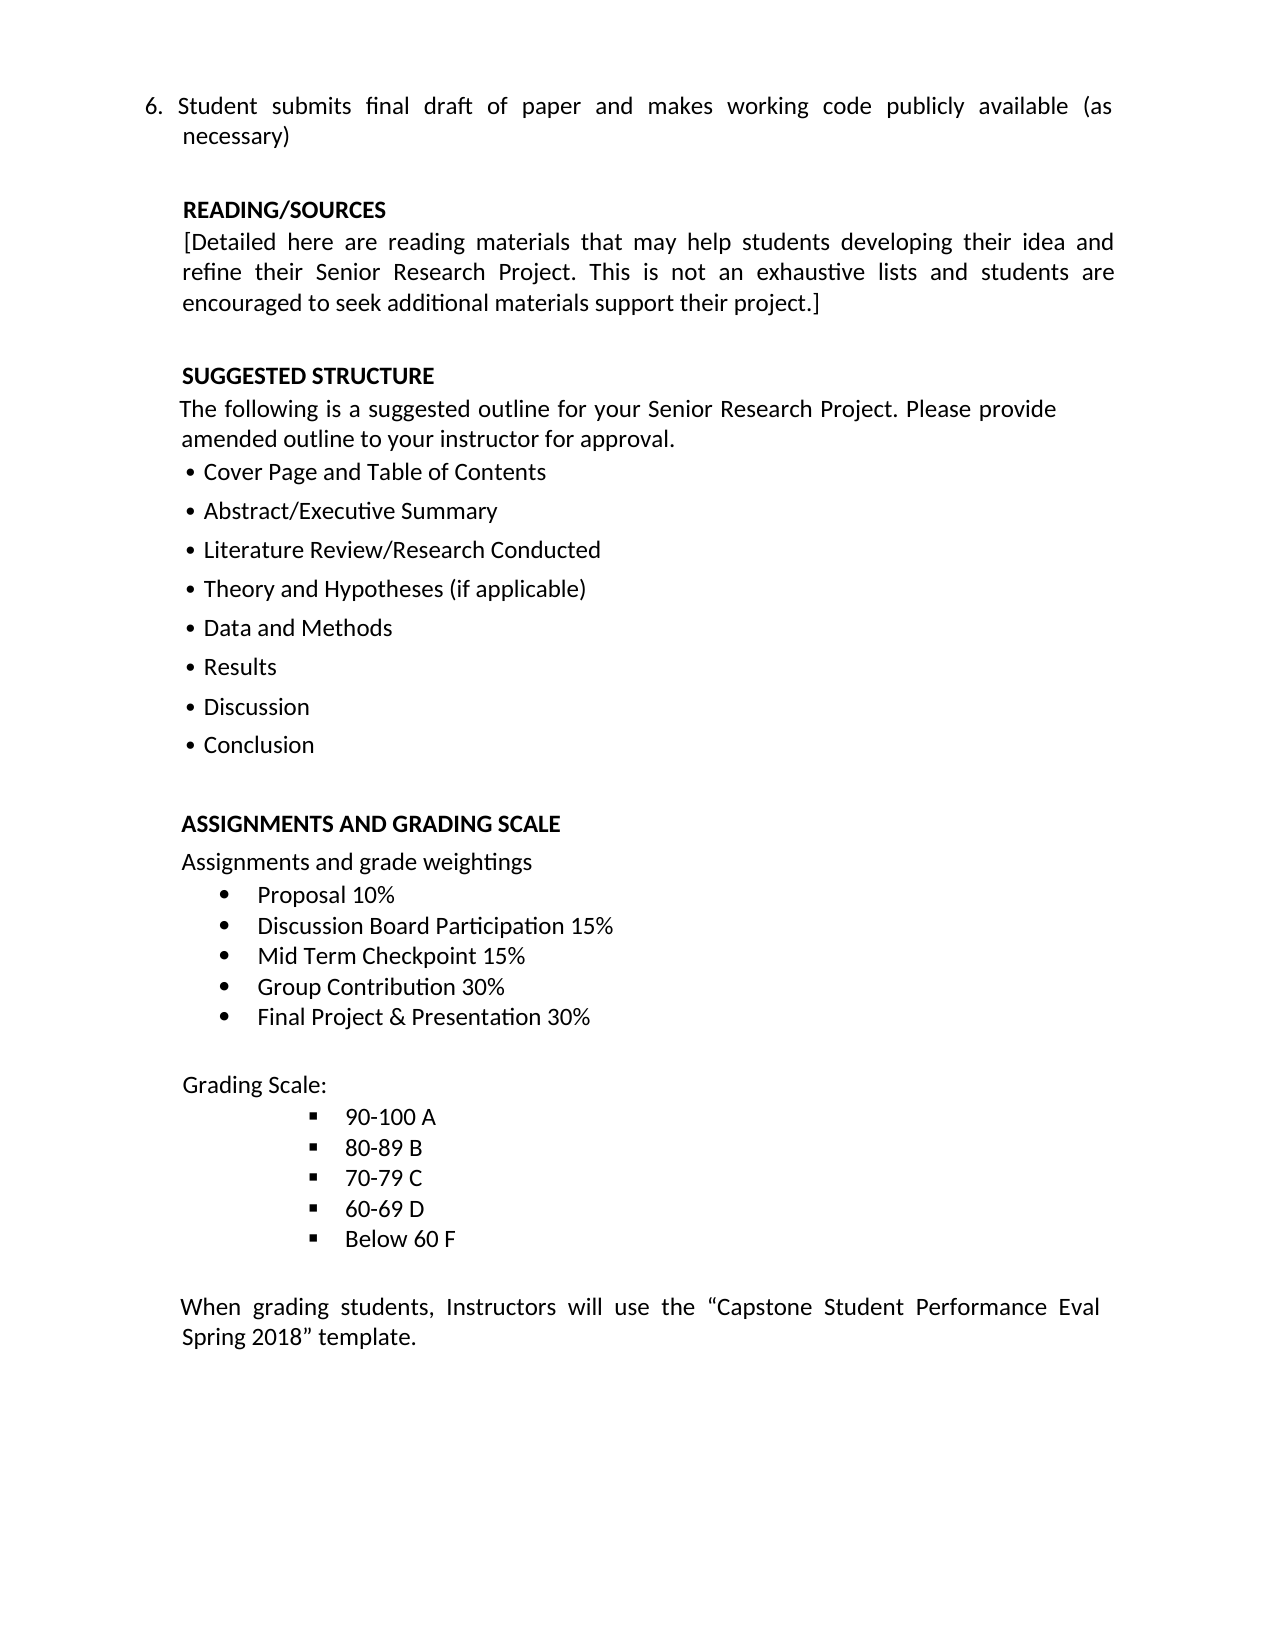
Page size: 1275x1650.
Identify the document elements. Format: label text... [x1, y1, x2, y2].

text ∙ Discussion [182, 691, 1155, 721]
text ∙ Cover Page and Table of Contents [182, 456, 1155, 487]
text ∙ Data and Methods [182, 612, 1155, 643]
text Grading Scale: [182, 1069, 1155, 1099]
list 70-79 C [307, 1162, 1155, 1193]
text ∙ Theory and Hypotheses (if applicable) [182, 573, 1155, 604]
text ASSIGNMENTS AND GRADING SCALE [181, 808, 1155, 839]
list 60-69 D [307, 1193, 1155, 1223]
text READING/SOURCES [183, 194, 1155, 224]
list Group Contribution 30% [220, 971, 1155, 1001]
list 90-100 A [307, 1101, 1155, 1132]
text ∙ Results [182, 652, 1155, 682]
list Proposal 10% [220, 879, 1155, 910]
list Below 60 F [307, 1223, 1155, 1254]
list Final Project & Presentation 30% [220, 1001, 1155, 1032]
text The following is a suggested outline for your Senior Research Project. Please provide amended outline to your instructor for approval. [179, 393, 1058, 454]
text ∙ Conclusion [182, 730, 1155, 760]
list 80-89 B [307, 1132, 1155, 1162]
text ∙ Abstract/Executive Summary [182, 495, 1155, 526]
text [Detailed here are reading materials that may help students developing their idea and refine their Senior Research Project. This is not an exhaustive lists and students are encouraged to seek additional materials support their project.] [182, 226, 1116, 318]
text ∙ Literature Review/Research Conducted [182, 534, 1155, 565]
list Mid Term Checkpoint 15% [220, 940, 1155, 971]
text Assignments and grade weightings [181, 846, 1155, 876]
text When grading students, Instructors will use the “Capstone Student Performance Eval Spring 2018” template. [180, 1291, 1101, 1352]
text SUGGESTED STRUCTURE [182, 361, 1155, 391]
text 6. Student submits final draft of paper and makes working code publicly available (as necessary) [144, 90, 1114, 151]
list Discussion Board Participation 15% [220, 910, 1155, 940]
